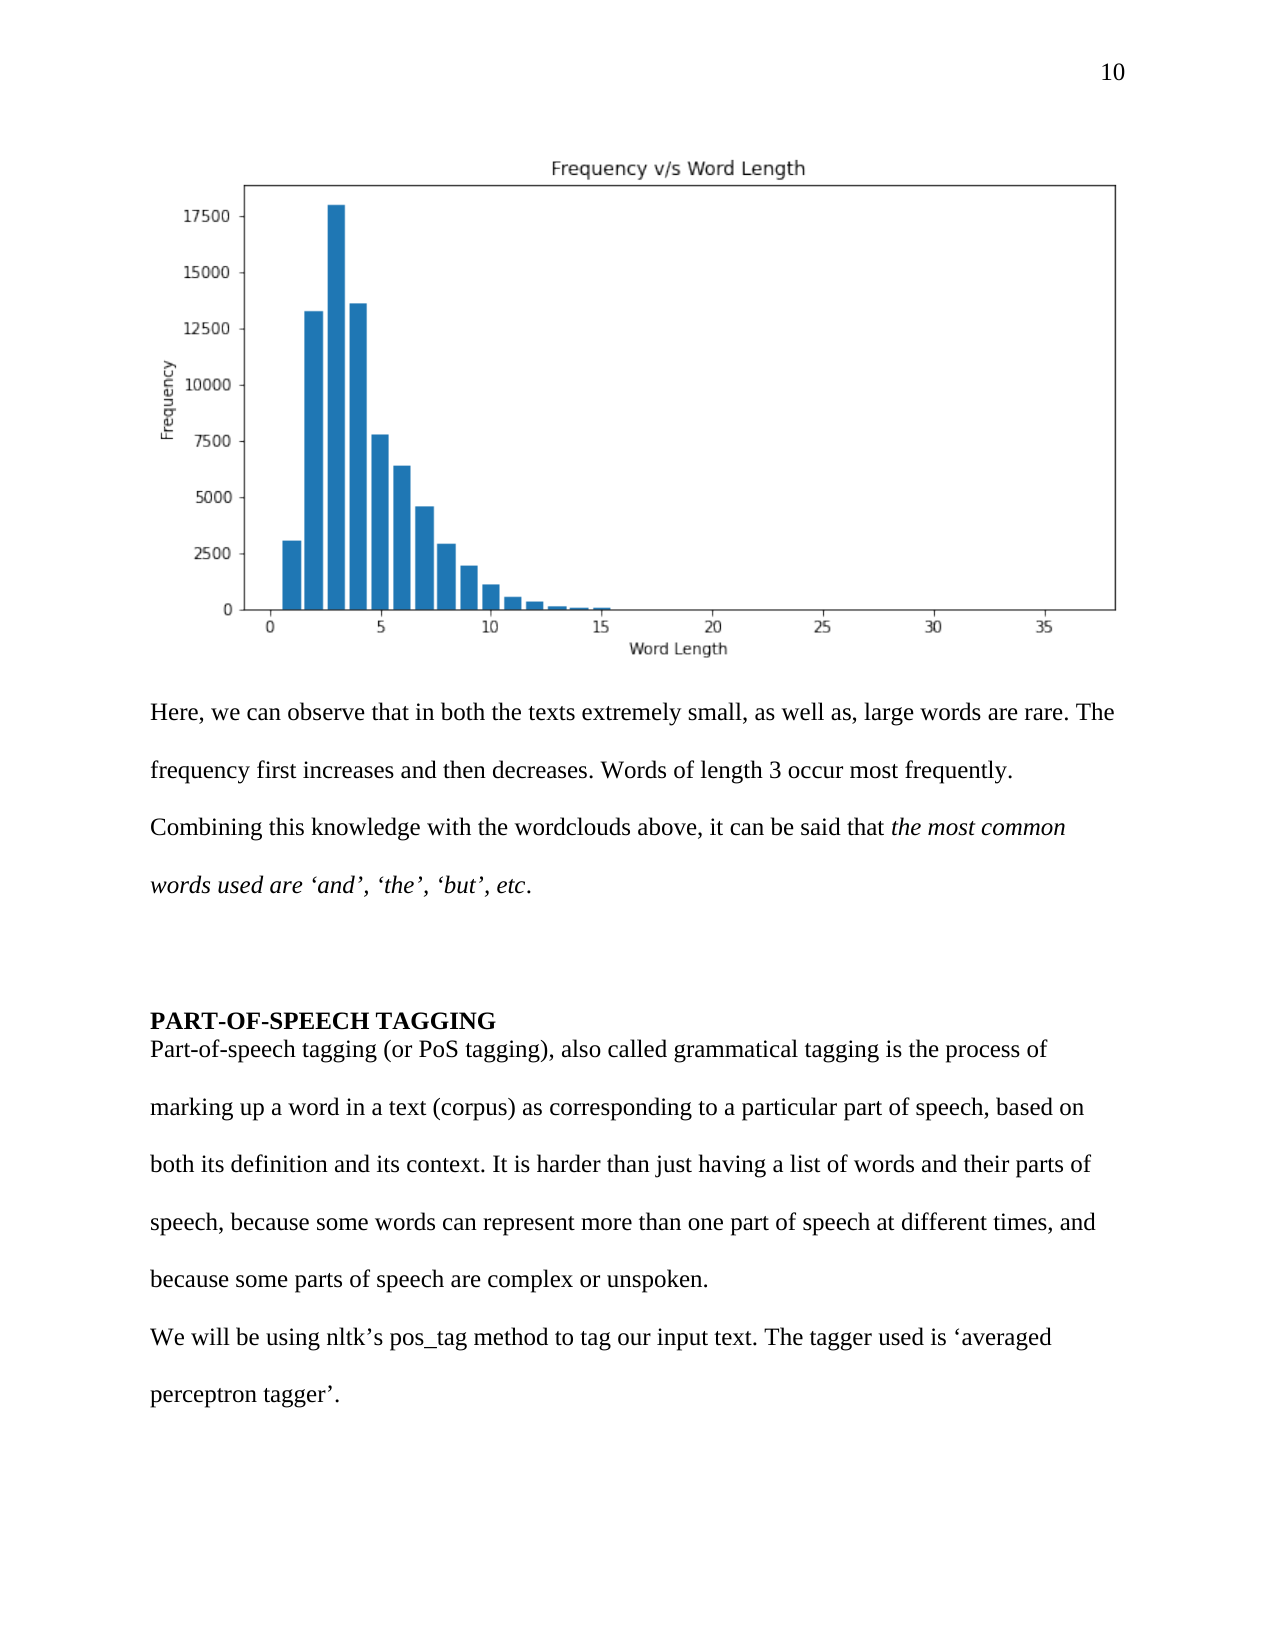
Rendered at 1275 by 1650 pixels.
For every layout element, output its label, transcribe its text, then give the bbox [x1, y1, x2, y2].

subtitle PART-OF-SPEECH TAGGING [150, 1006, 1125, 1034]
picture [150, 150, 1125, 669]
text We will be using nltk’s pos_tag method to tag our input text. The tagger used is ‘averaged perceptron tagger’. [150, 1322, 1125, 1408]
text Part-of-speech tagging (or PoS tagging), also called grammatical tagging is the process of marking up a word in a text (corpus) as corresponding to a particular part of speech, based on both its definition and its context. It is harder than just having a list of words and their parts of speech, because some words can represent more than one part of speech at different times, and because some parts of speech are complex or unspoken. [150, 1034, 1125, 1293]
text Here, we can observe that in both the texts extremely small, as well as, large words are rare. The frequency first increases and then decreases. Words of length 3 occur most frequently. [150, 697, 1125, 784]
text Combining this knowledge with the wordclouds above, it can be said that the most common words used are ‘and’, ‘the’, ‘but’, etc. [150, 812, 1125, 899]
